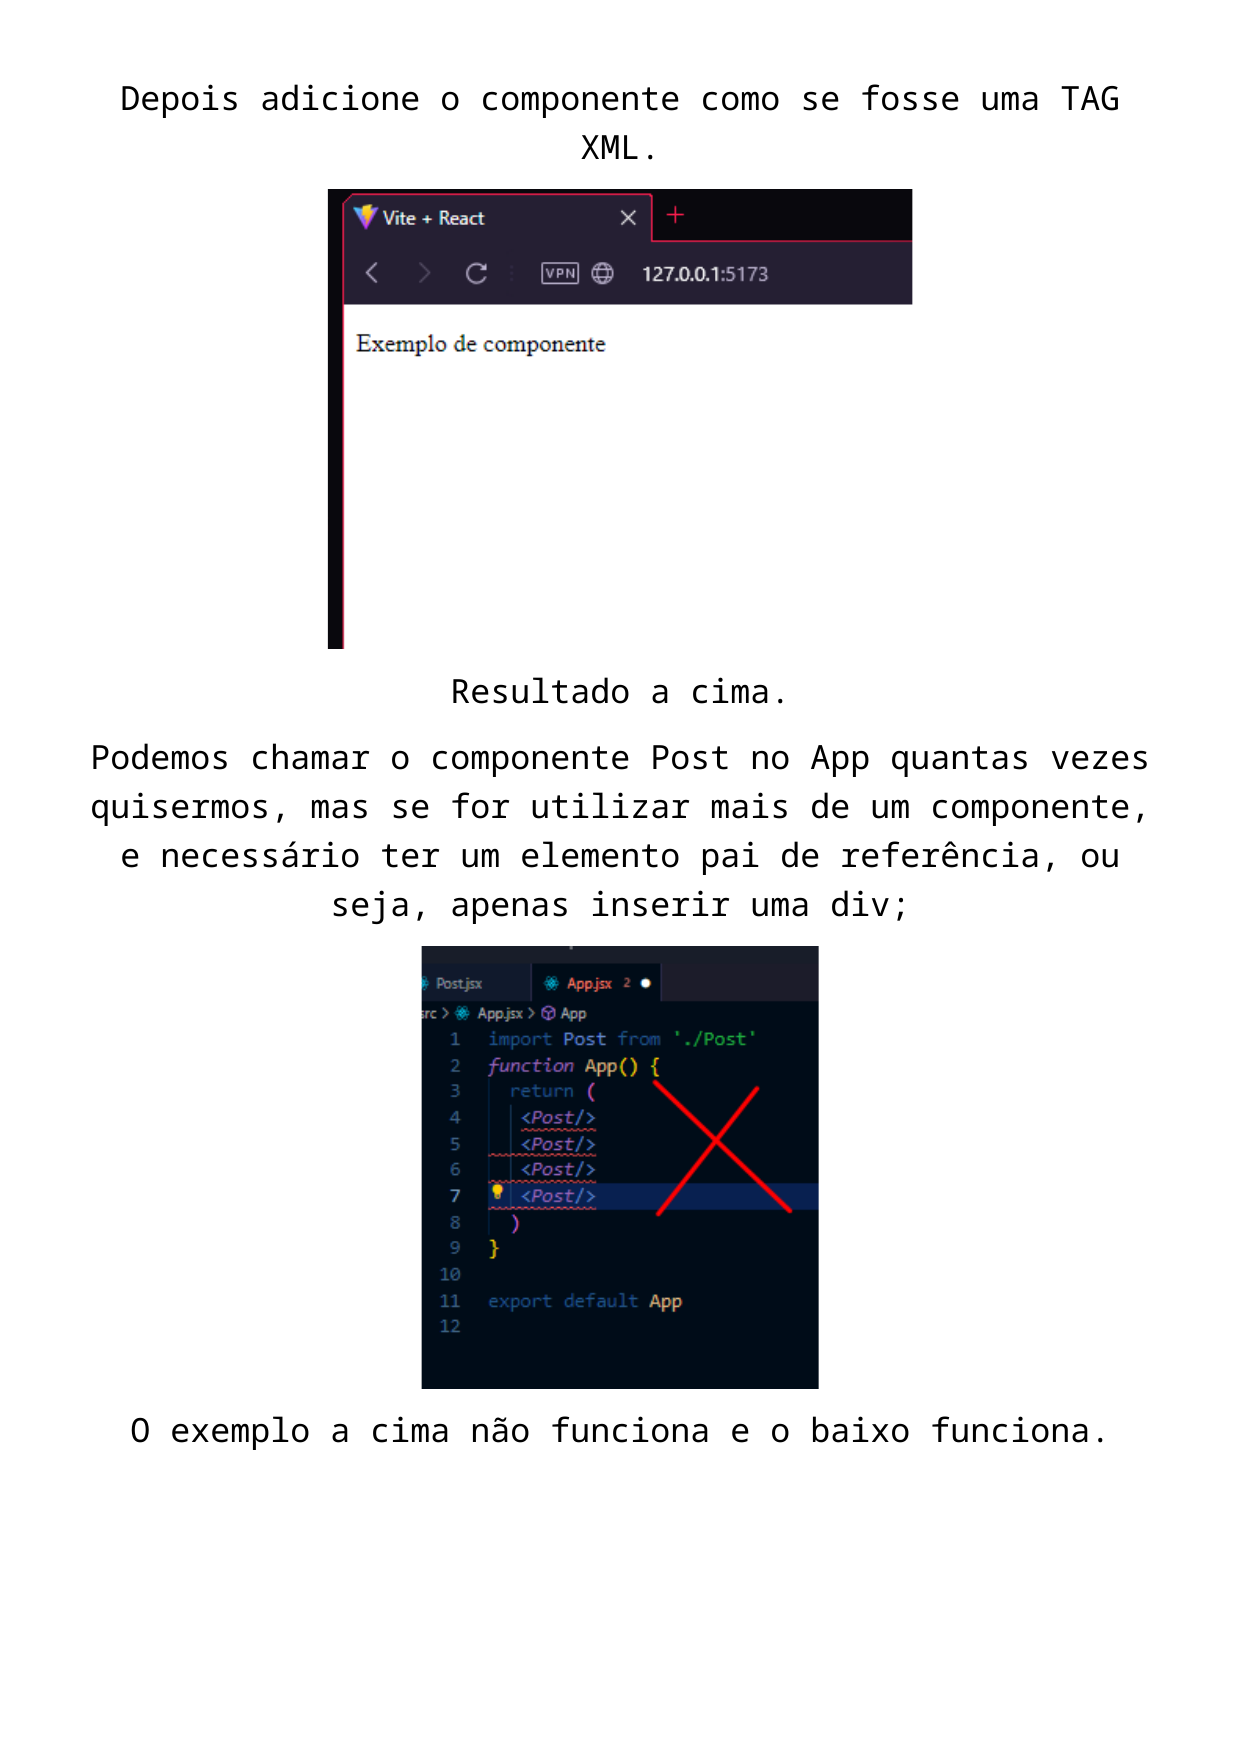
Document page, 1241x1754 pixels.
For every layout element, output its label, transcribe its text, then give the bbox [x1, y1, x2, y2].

picture [327, 189, 913, 649]
text O exemplo a cima não funciona e o baixo funciona. [75, 1407, 1165, 1452]
text Resultado a cima. [75, 668, 1165, 713]
text Podemos chamar o componente Post no App quantas vezes quisermos, mas se for utilizar mais de um componente, e necessário ter um elemento pai de referência, ou seja, apenas inserir uma div; [75, 733, 1165, 926]
text Depois adicione o componente como se fosse uma TAG XML. [75, 75, 1165, 169]
picture [421, 946, 819, 1389]
